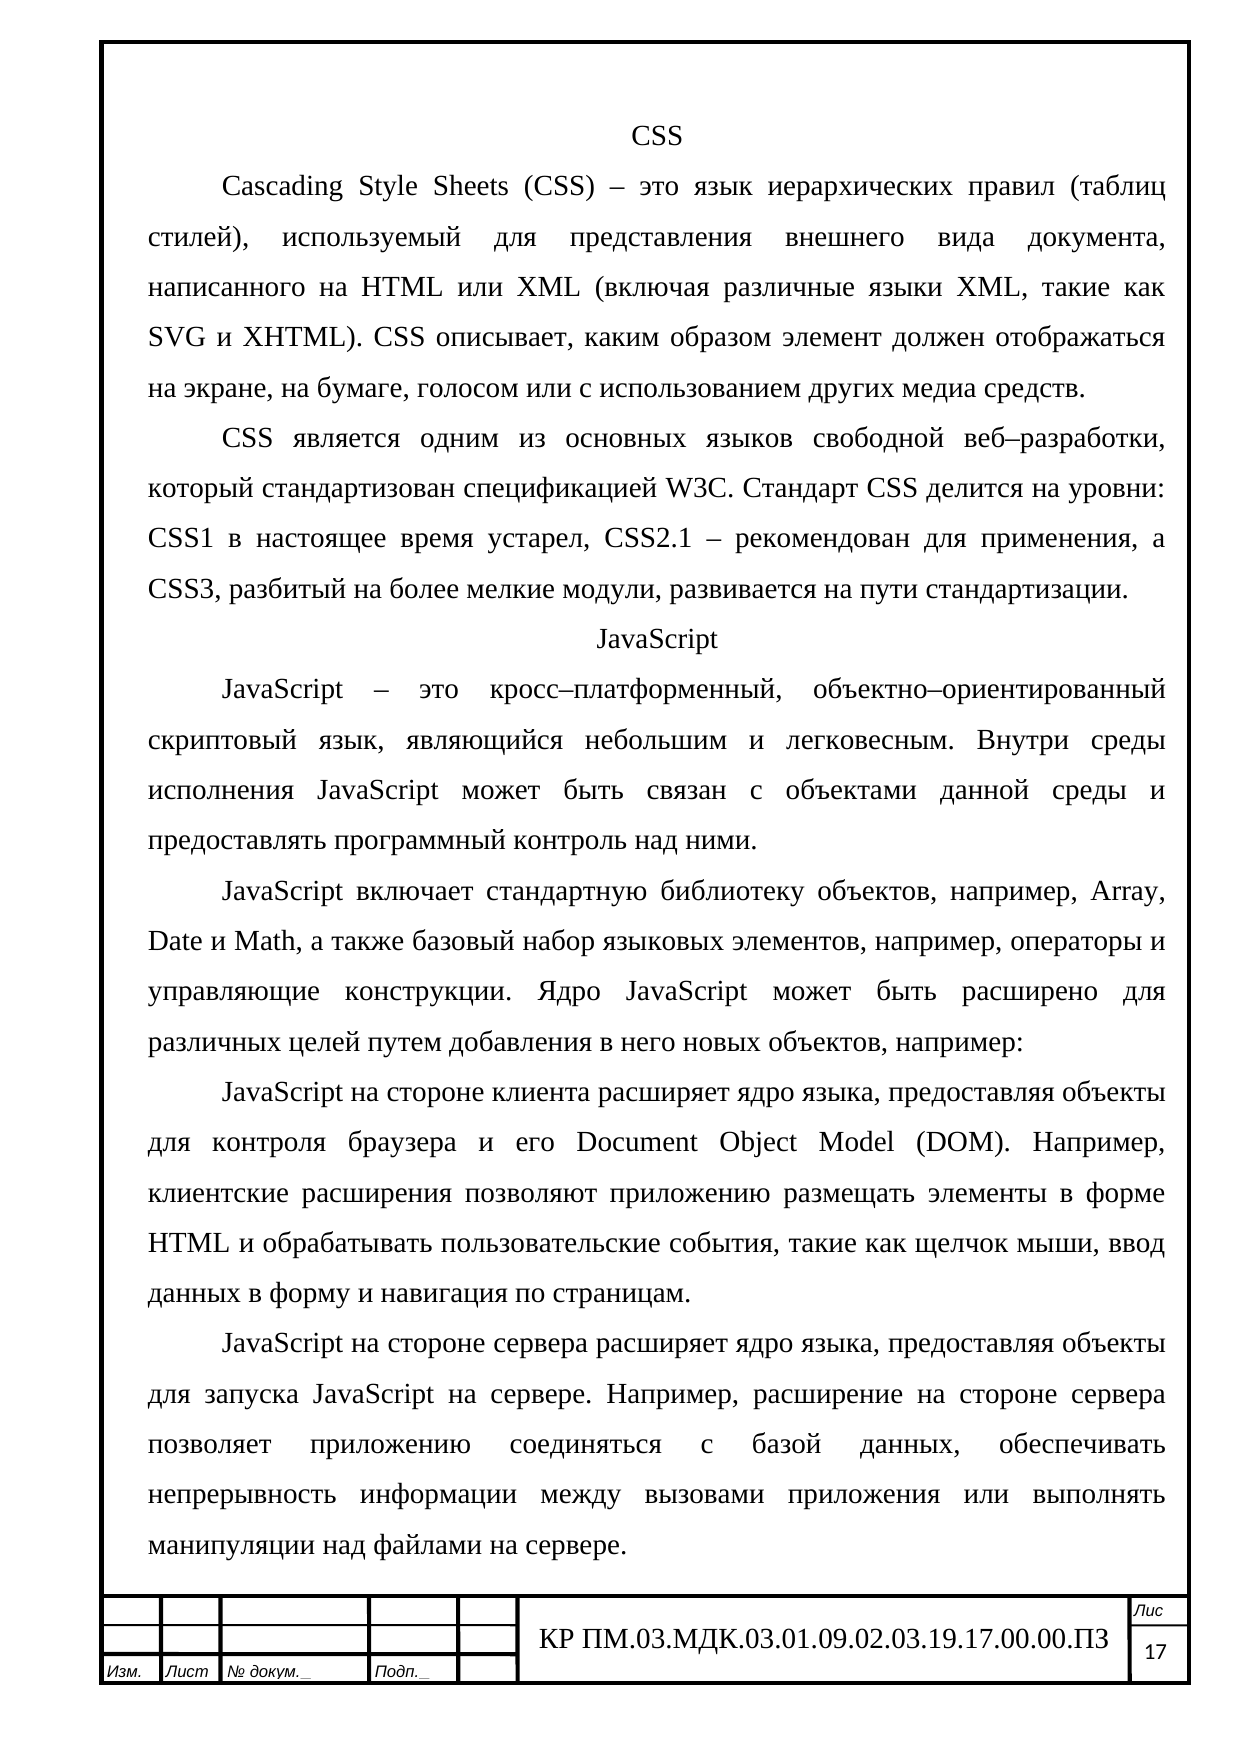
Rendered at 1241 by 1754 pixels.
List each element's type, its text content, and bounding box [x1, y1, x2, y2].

text JavaScript на стороне сервера расширяет ядро языка, предоставляя объекты для запуска JavaScript на сервере. Например, расширение на стороне сервера позволяет приложению соединяться с базой данных, обеспечивать непрерывность информации между вызовами приложения или выполнять манипуляции над файлами на сервере. [148, 1326, 1167, 1560]
text CSS [148, 118, 1167, 152]
text Cascading Style Sheets (CSS) – это язык иерархических правил (таблиц стилей), используемый для представления внешнего вида документа, написанного на HTML или XML (включая различные языки XML, такие как SVG и XHTML). CSS описывает, каким образом элемент должен отображаться на экране, на бумаге, голосом или с использованием других медиа средств. [148, 168, 1167, 403]
text JavaScript включает стандартную библиотеку объектов, например, Array, Date и Math, а также базовый набор языковых элементов, например, операторы и управляющие конструкции. Ядро JavaScript может быть расширено для различных целей путем добавления в него новых объектов, например: [148, 873, 1167, 1057]
text JavaScript – это кросс–платформенный, объектно–ориентированный скриптовый язык, являющийся небольшим и легковесным. Внутри среды исполнения JavaScript может быть связан с объектами данной среды и предоставлять программный контроль над ними. [148, 672, 1167, 856]
text CSS является одним из основных языков свободной веб–разработки, который стандартизован спецификацией W3C. Стандарт CSS делится на уровни: CSS1 в настоящее время устарел, CSS2.1 – рекомендован для применения, а CSS3, разбитый на более мелкие модули, развивается на пути стандартизации. [148, 420, 1167, 604]
text JavaScript на стороне клиента расширяет ядро языка, предоставляя объекты для контроля браузера и его Document Object Model (DOM). Например, клиентские расширения позволяют приложению размещать элементы в форме HTML и обрабатывать пользовательские события, такие как щелчок мыши, ввод данных в форму и навигация по страницам. [148, 1074, 1167, 1309]
text JavaScript [148, 621, 1167, 655]
